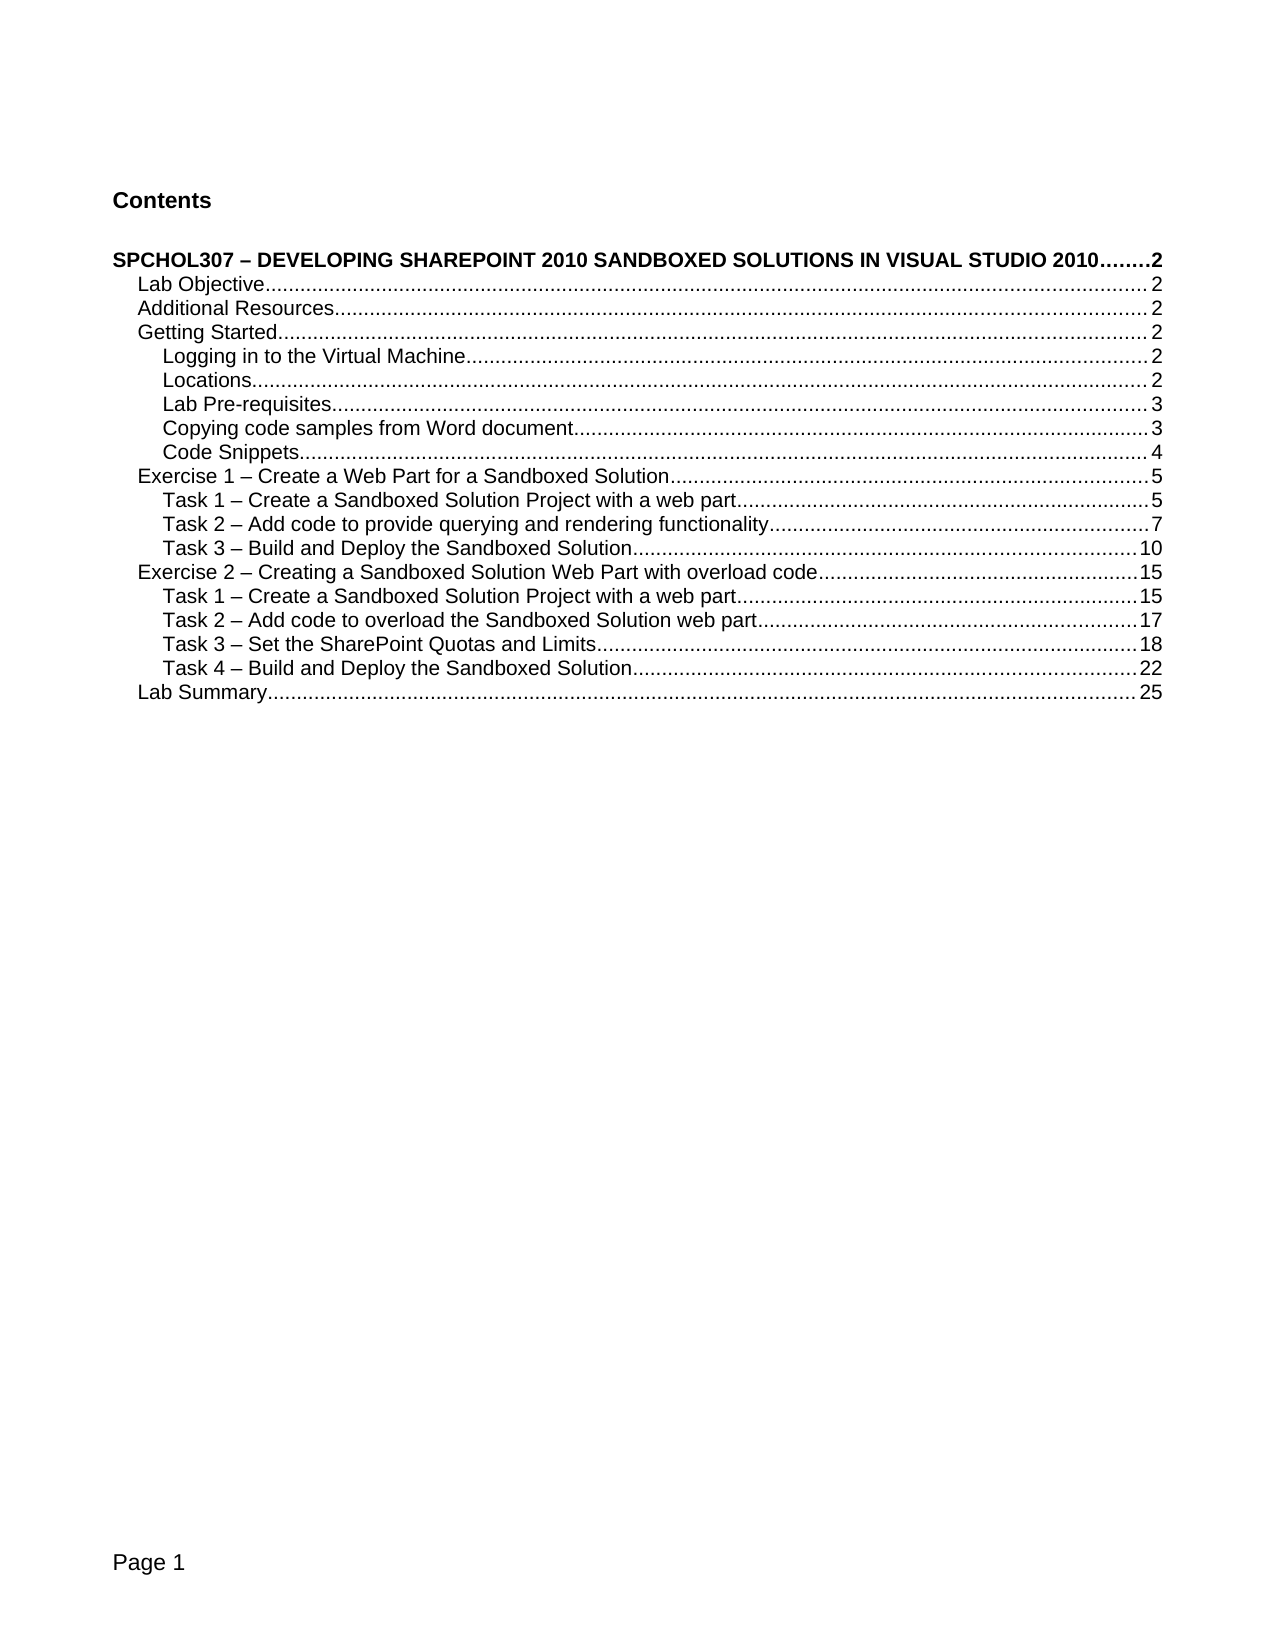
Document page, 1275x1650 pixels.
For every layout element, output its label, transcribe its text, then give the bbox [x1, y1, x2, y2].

text Task 3 – Set the SharePoint Quotas and Limits 18 [162, 632, 1162, 656]
text SPCHOL307 – Developing SharePoint 2010 Sandboxed Solutions in Visual Studio 2010 2 [112, 243, 1162, 272]
text Lab Pre-requisites 3 [162, 392, 1162, 416]
text Copying code samples from Word document 3 [162, 416, 1162, 440]
text Exercise 1 – Create a Web Part for a Sandboxed Solution 5 [137, 464, 1162, 488]
text Task 1 – Create a Sandboxed Solution Project with a web part 5 [162, 488, 1162, 512]
text Getting Started 2 [137, 320, 1162, 344]
text Exercise 2 – Creating a Sandboxed Solution Web Part with overload code 15 [137, 560, 1162, 584]
text Task 2 – Add code to overload the Sandboxed Solution web part 17 [162, 608, 1162, 632]
text Task 4 – Build and Deploy the Sandboxed Solution 22 [162, 656, 1162, 679]
text Task 2 – Add code to provide querying and rendering functionality 7 [162, 512, 1162, 536]
text Code Snippets 4 [162, 440, 1162, 464]
text Additional Resources 2 [137, 296, 1162, 320]
text Task 1 – Create a Sandboxed Solution Project with a web part 15 [162, 584, 1162, 608]
text Locations 2 [162, 368, 1162, 392]
text Contents [112, 187, 1162, 214]
text Lab Objective 2 [137, 272, 1162, 296]
text Logging in to the Virtual Machine 2 [162, 344, 1162, 368]
text Lab Summary 25 [137, 679, 1162, 703]
text Task 3 – Build and Deploy the Sandboxed Solution 10 [162, 536, 1162, 560]
